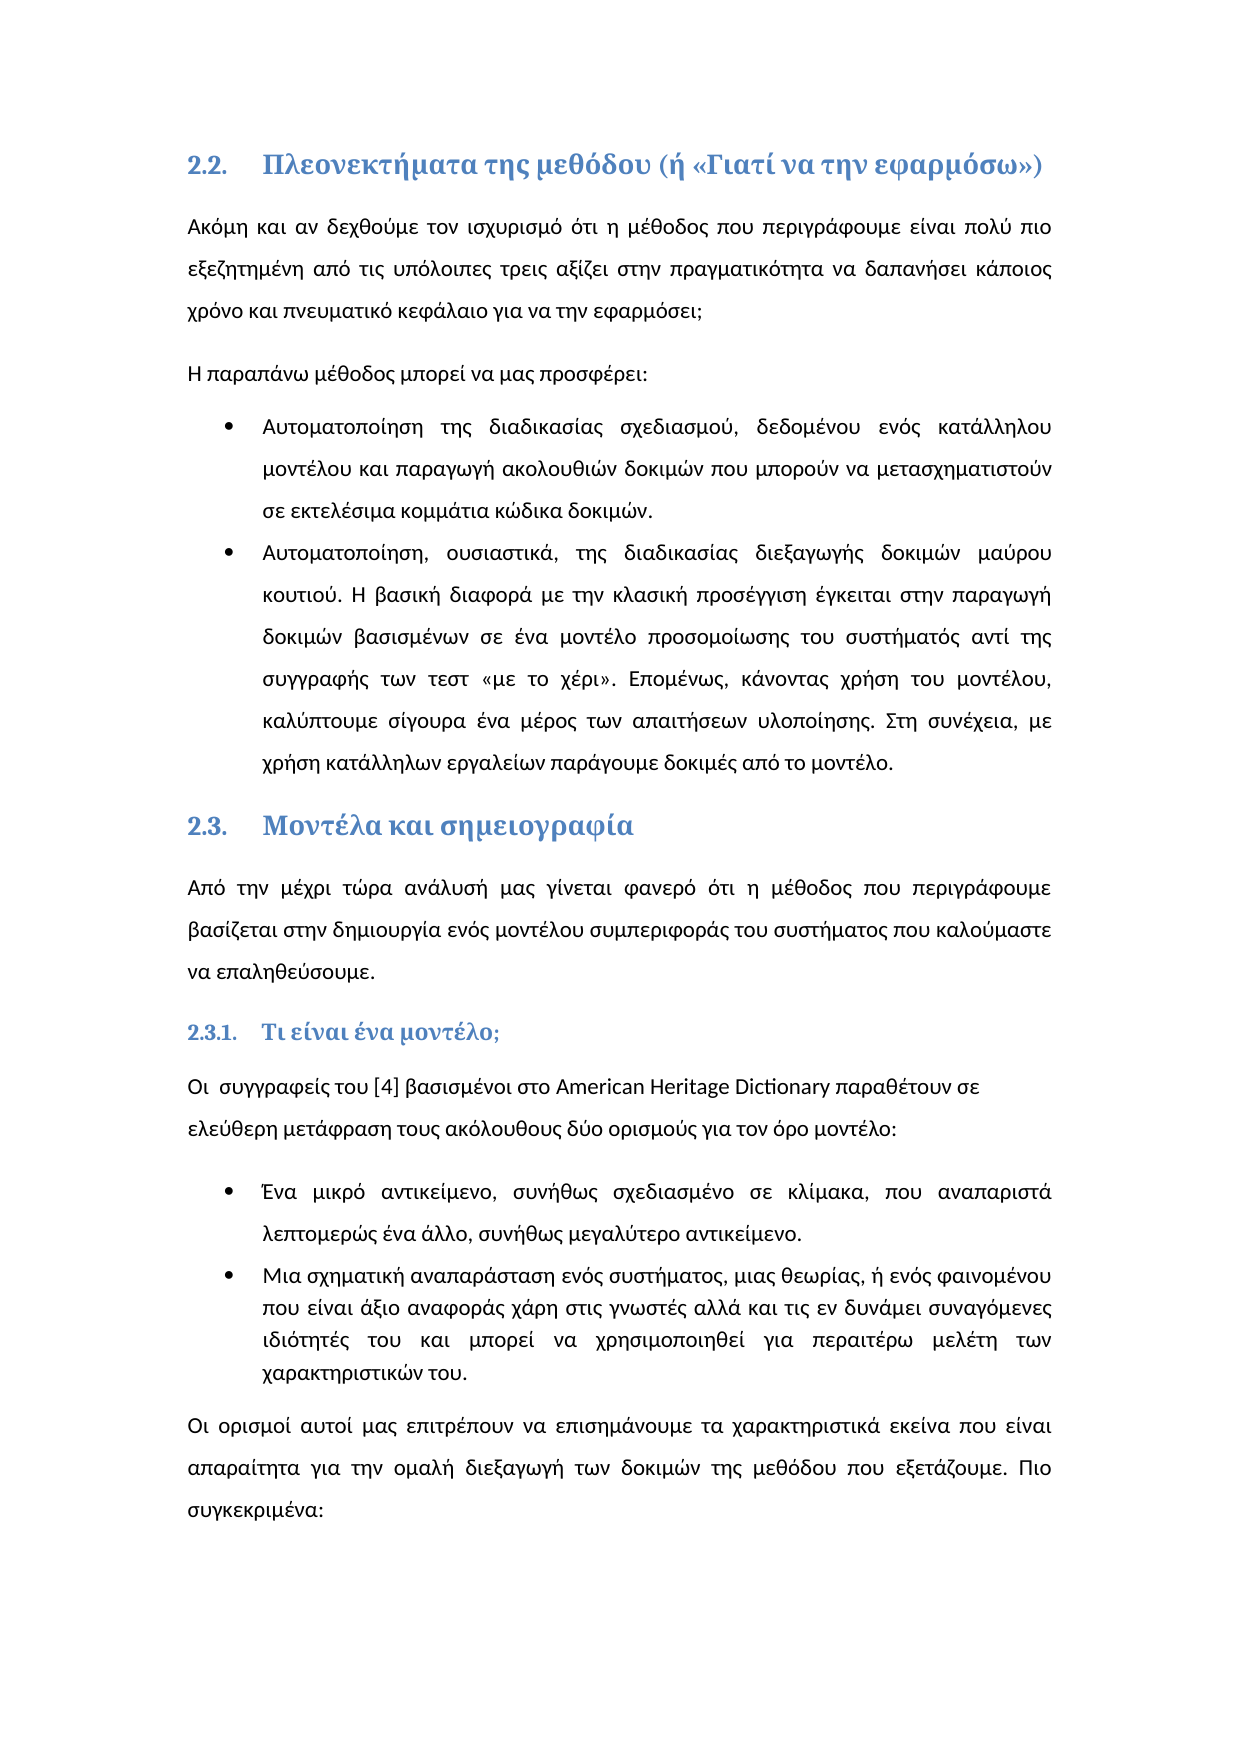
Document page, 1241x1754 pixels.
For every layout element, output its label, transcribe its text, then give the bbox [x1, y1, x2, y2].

text Οι συγγραφείς του [4] βασισμένοι στο American Heritage Dictionary παραθέτουν σε ελεύθερη μετάφραση τους ακόλουθους δύο ορισμούς για τον όρο μοντέλο: [187, 1072, 1053, 1142]
subtitle Πλεονεκτήματα της μεθόδου (ή «Γιατί να την εφαρμόσω») [187, 150, 1053, 181]
list Αυτοματοποίηση, ουσιαστικά, της διαδικασίας διεξαγωγής δοκιμών μαύρου κουτιού. Η βασική διαφορά με την κλασική προσέγγιση έγκειται στην παραγωγή δοκιμών βασισμένων σε ένα μοντέλο προσομοίωσης του συστήματός αντί της συγγραφής των τεστ «με το χέρι». Επομένως, κάνοντας χρήση του μοντέλου, καλύπτουμε σίγουρα ένα μέρος των απαιτήσεων υλοποίησης. Στη συνέχεια, με χρήση κατάλληλων εργαλείων παράγουμε δοκιμές από το μοντέλο. [225, 538, 1053, 776]
list Μια σχηματική αναπαράσταση ενός συστήματος, μιας θεωρίας, ή ενός φαινομένου που είναι άξιο αναφοράς χάρη στις γνωστές αλλά και τις εν δυνάμει συναγόμενες ιδιότητές του και μπορεί να χρησιμοποιηθεί για περαιτέρω μελέτη των χαρακτηριστικών του. [225, 1261, 1053, 1386]
list Ένα μικρό αντικείμενο, συνήθως σχεδιασμένο σε κλίμακα, που αναπαριστά λεπτομερώς ένα άλλο, συνήθως μεγαλύτερο αντικείμενο. [225, 1177, 1053, 1247]
list Αυτοματοποίηση της διαδικασίας σχεδιασμού, δεδομένου ενός κατάλληλου μοντέλου και παραγωγή ακολουθιών δοκιμών που μπορούν να μετασχηματιστούν σε εκτελέσιμα κομμάτια κώδικα δοκιμών. [225, 412, 1053, 524]
text Η παραπάνω μέθοδος μπορεί να μας προσφέρει: [187, 359, 1053, 387]
text Ακόμη και αν δεχθούμε τον ισχυρισμό ότι η μέθοδος που περιγράφουμε είναι πολύ πιο εξεζητημένη από τις υπόλοιπες τρεις αξίζει στην πραγματικότητα να δαπανήσει κάποιος χρόνο και πνευματικό κεφάλαιο για να την εφαρμόσει; [187, 212, 1053, 324]
subtitle Τι είναι ένα μοντέλο; [187, 1020, 1053, 1046]
text Από την μέχρι τώρα ανάλυσή μας γίνεται φανερό ότι η μέθοδος που περιγράφουμε βασίζεται στην δημιουργία ενός μοντέλου συμπεριφοράς του συστήματος που καλούμαστε να επαληθεύσουμε. [187, 873, 1053, 985]
subtitle Μοντέλα και σημειογραφία [187, 811, 1053, 842]
text Οι ορισμοί αυτοί μας επιτρέπουν να επισημάνουμε τα χαρακτηριστικά εκείνα που είναι απαραίτητα για την ομαλή διεξαγωγή των δοκιμών της μεθόδου που εξετάζουμε. Πιο συγκεκριμένα: [187, 1411, 1053, 1523]
